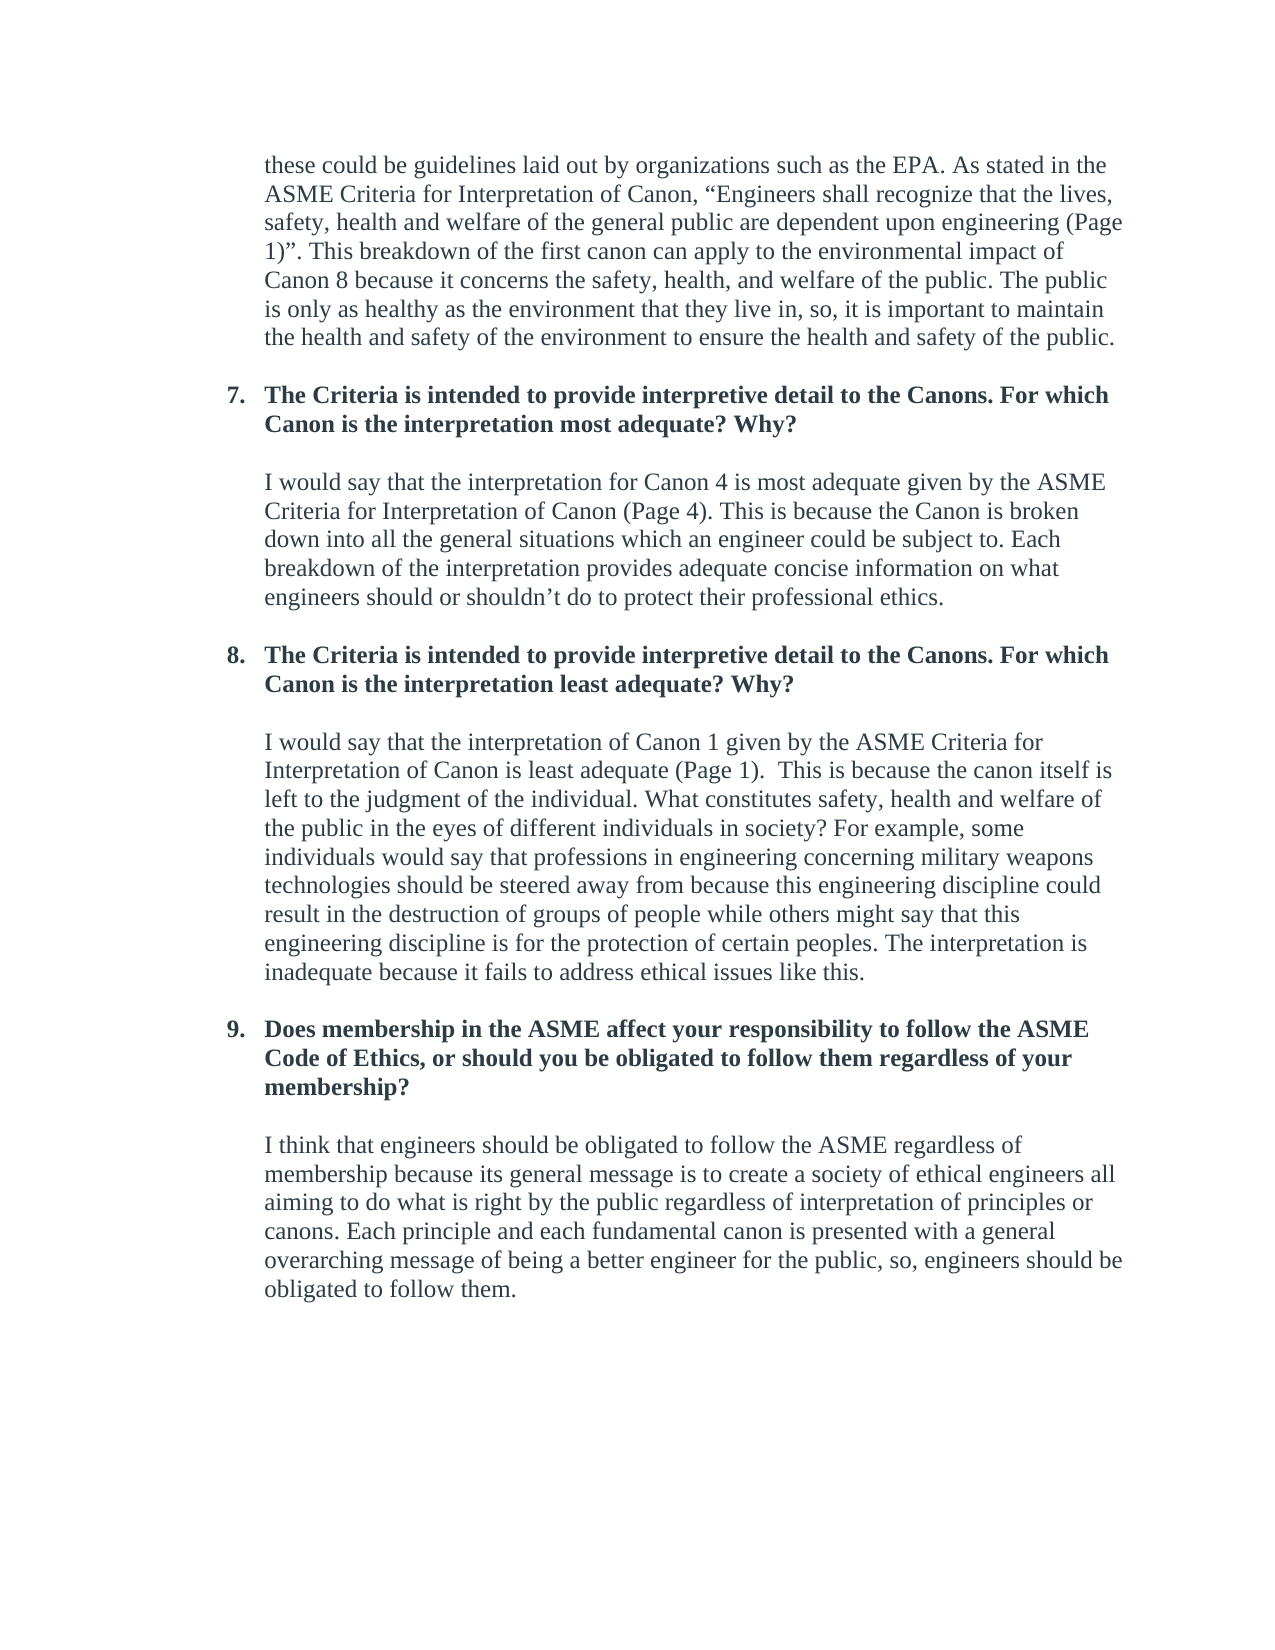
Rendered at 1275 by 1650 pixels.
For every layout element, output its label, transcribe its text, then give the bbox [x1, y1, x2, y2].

list The Criteria is intended to provide interpretive detail to the Canons. For which Canon is the interpretation most adequate? Why? [227, 380, 1125, 438]
text I would say that the interpretation of Canon 1 given by the ASME Criteria for Interpretation of Canon is least adequate (Page 1). This is because the canon itself is left to the judgment of the individual. What constitutes safety, health and welfare of the public in the eyes of different individuals in society? For example, some individuals would say that professions in engineering concerning military weapons technologies should be steered away from because this engineering discipline could result in the destruction of groups of people while others might say that this engineering discipline is for the protection of certain peoples. The interpretation is inadequate because it fails to address ethical issues like this. [264, 727, 1125, 985]
list Does membership in the ASME affect your responsibility to follow the ASME Code of Ethics, or should you be obligated to follow them regardless of your membership? [227, 1014, 1125, 1101]
text I think that engineers should be obligated to follow the ASME regardless of membership because its general message is to create a society of ethical engineers all aiming to do what is right by the public regardless of interpretation of principles or canons. Each principle and each fundamental canon is presented with a general overarching message of being a better engineer for the public, so, engineers should be obligated to follow them. [264, 1130, 1125, 1302]
list The Criteria is intended to provide interpretive detail to the Canons. For which Canon is the interpretation least adequate? Why? [227, 640, 1125, 697]
text I would say that the interpretation for Canon 4 is most adequate given by the ASME Criteria for Interpretation of Canon (Page 4). This is because the Canon is broken down into all the general situations which an engineer could be subject to. Each breakdown of the interpretation provides adequate concise information on what engineers should or shouldn’t do to protect their professional ethics. [264, 467, 1125, 611]
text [264, 150, 1125, 351]
